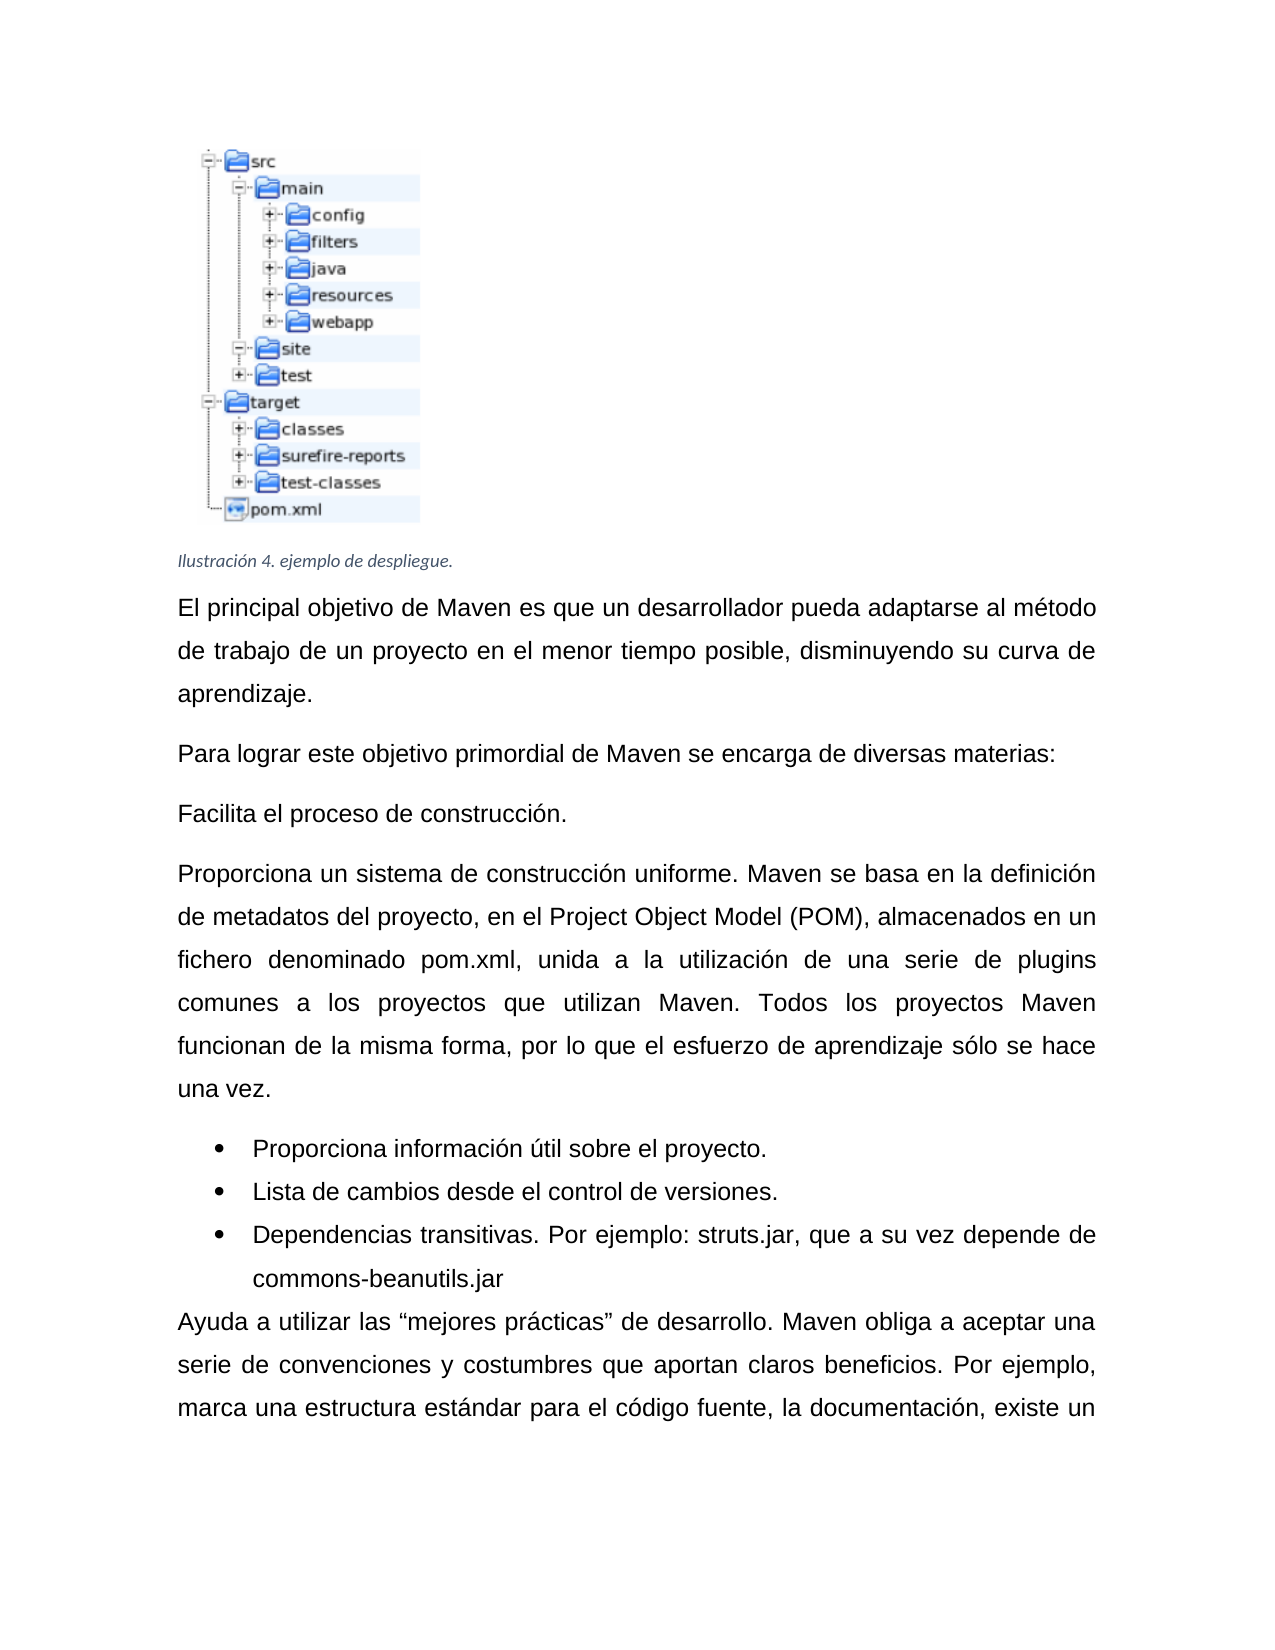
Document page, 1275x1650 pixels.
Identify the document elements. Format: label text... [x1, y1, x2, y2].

text El principal objetivo de Maven es que un desarrollador pueda adaptarse al método de trabajo de un proyecto en el menor tiempo posible, disminuyendo su curva de aprendizaje. [177, 593, 1098, 708]
text Facilita el proceso de construcción. [177, 799, 1098, 827]
text Proporciona un sistema de construcción uniforme. Maven se basa en la definición de metadatos del proyecto, en el Project Object Model (POM), almacenados en un fichero denominado pom.xml, unida a la utilización de una serie de plugins comunes a los proyectos que utilizan Maven. Todos los proyectos Maven funcionan de la misma forma, por lo que el esfuerzo de aprendizaje sólo se hace una vez. [177, 858, 1098, 1103]
picture [177, 147, 427, 531]
text Ilustración 4. ejemplo de despliegue. [177, 549, 1098, 572]
list Proporciona información útil sobre el proyecto. [215, 1134, 1098, 1163]
text Para lograr este objetivo primordial de Maven se encarga de diversas materias: [177, 739, 1098, 768]
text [177, 1307, 1098, 1422]
list Lista de cambios desde el control de versiones. [215, 1177, 1098, 1206]
list Dependencias transitivas. Por ejemplo: struts.jar, que a su vez depende de commons-beanutils.jar [215, 1220, 1098, 1292]
